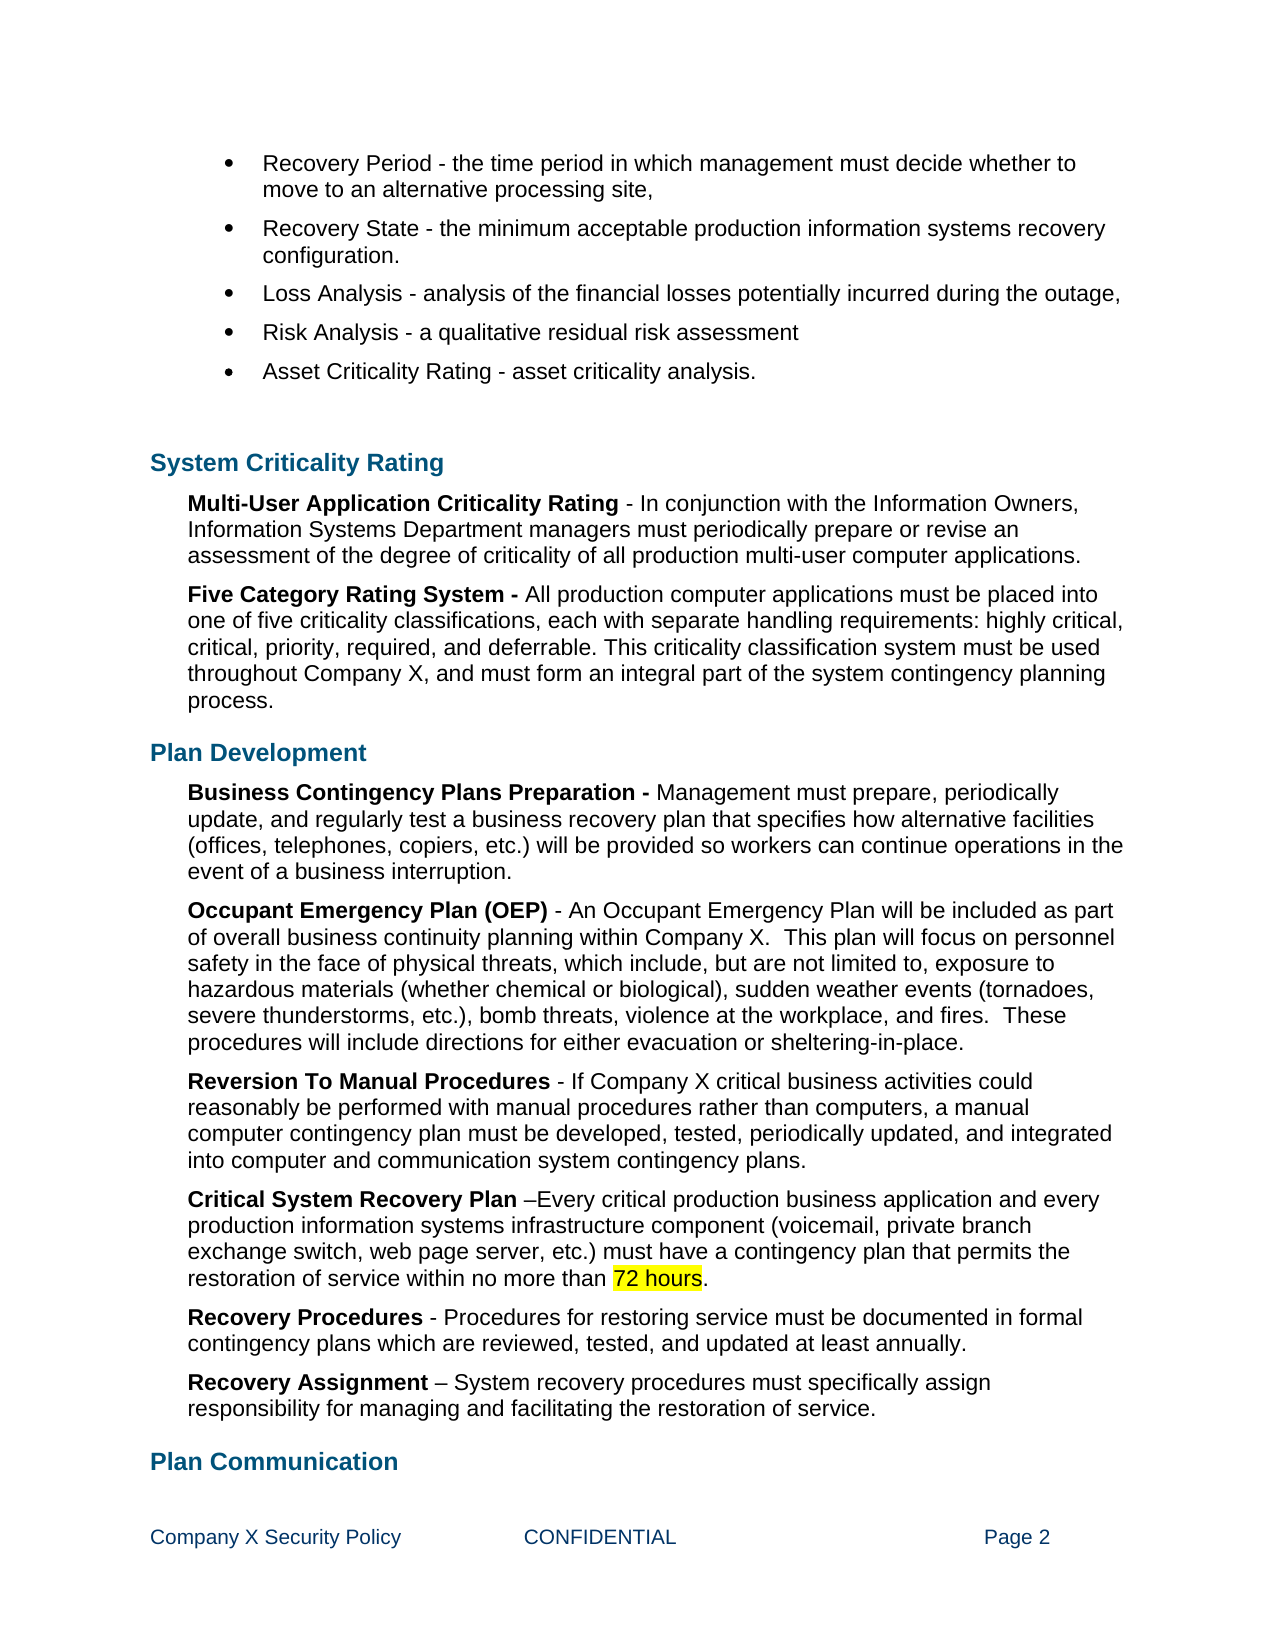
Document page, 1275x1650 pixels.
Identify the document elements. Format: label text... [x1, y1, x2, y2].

list Recovery State - the minimum acceptable production information systems recovery configuration. [225, 215, 1125, 268]
text Recovery Procedures - Procedures for restoring service must be documented in formal contingency plans which are reviewed, tested, and updated at least annually. [187, 1303, 1125, 1356]
text Critical System Recovery Plan –Every critical production business application and every production information systems infrastructure component (voicemail, private branch exchange switch, web page server, etc.) must have a contingency plan that permits the restoration of service within no more than 72 hours. [187, 1186, 1125, 1291]
subtitle System Criticality Rating [150, 448, 1125, 477]
subtitle Plan Development [150, 738, 1125, 767]
text Five Category Rating System - All production computer applications must be placed into one of five criticality classifications, each with separate handling requirements: highly critical, critical, priority, required, and deferrable. This criticality classification system must be used throughout Company X, and must form an integral part of the system contingency planning process. [187, 581, 1125, 713]
text Business Contingency Plans Preparation - Management must prepare, periodically update, and regularly test a business recovery plan that specifies how alternative facilities (offices, telephones, copiers, etc.) will be provided so workers can continue operations in the event of a business interruption. [187, 779, 1125, 884]
list Risk Analysis - a qualitative residual risk assessment [225, 319, 1125, 346]
list Asset Criticality Rating - asset criticality analysis. [225, 358, 1125, 384]
text Occupant Emergency Plan (OEP) - An Occupant Emergency Plan will be included as part of overall business continuity planning within Company X. This plan will focus on personnel safety in the face of physical threats, which include, but are not limited to, exposure to hazardous materials (whether chemical or biological), sudden weather events (tornadoes, severe thunderstorms, etc.), bomb threats, violence at the workplace, and fires. These procedures will include directions for either evacuation or sheltering-in-place. [187, 897, 1125, 1055]
text Reversion To Manual Procedures - If Company X critical business activities could reasonably be performed with manual procedures rather than computers, a manual computer contingency plan must be developed, tested, periodically updated, and integrated into computer and communication system contingency plans. [187, 1068, 1125, 1173]
subtitle Plan Communication [150, 1446, 1125, 1475]
list Loss Analysis - analysis of the financial losses potentially incurred during the outage, [225, 280, 1125, 307]
text Multi-User Application Criticality Rating - In conjunction with the Information Owners, Information Systems Department managers must periodically prepare or revise an assessment of the degree of criticality of all production multi-user computer applications. [187, 489, 1125, 569]
text Recovery Assignment – System recovery procedures must specifically assign responsibility for managing and facilitating the restoration of service. [187, 1369, 1125, 1421]
list Recovery Period - the time period in which management must decide whether to move to an alternative processing site, [225, 150, 1125, 203]
